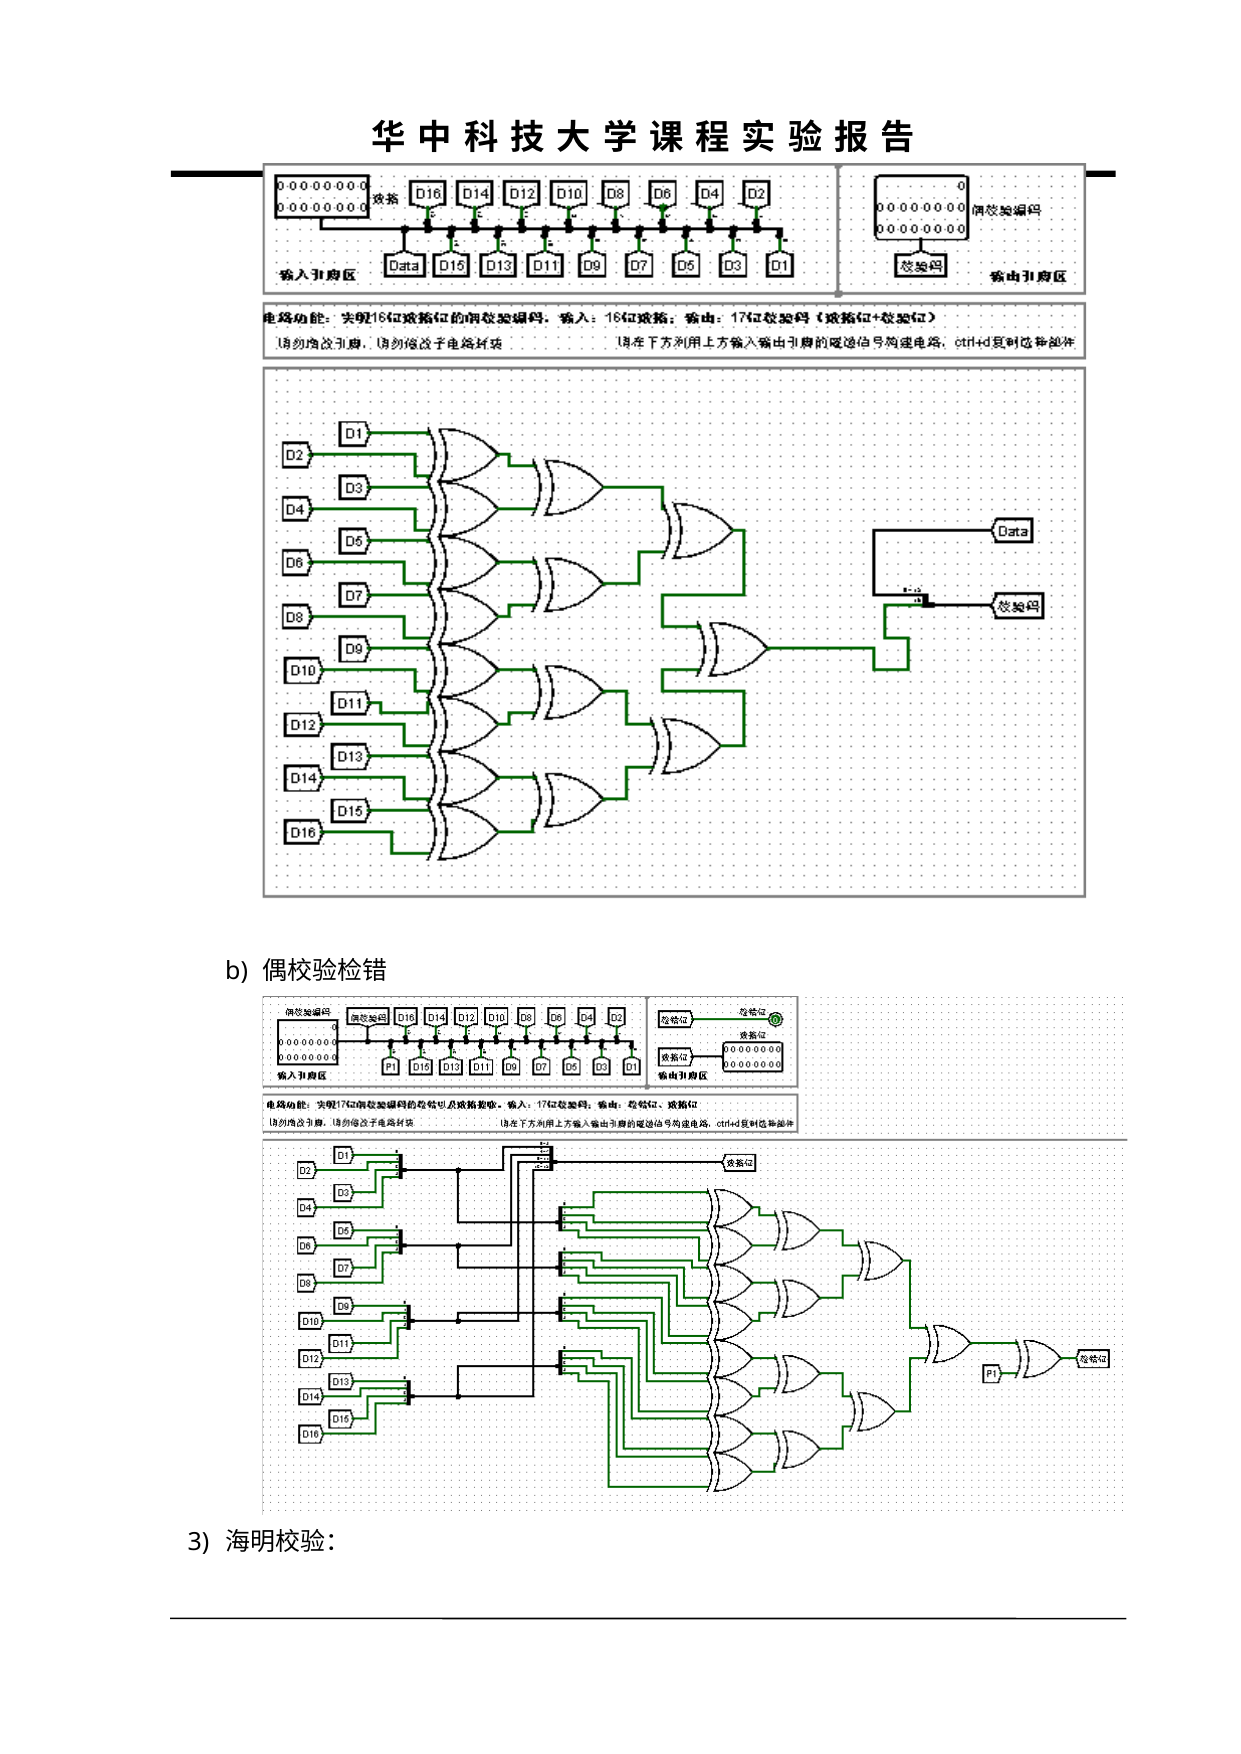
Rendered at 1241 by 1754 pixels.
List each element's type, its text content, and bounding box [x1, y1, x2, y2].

picture [262, 996, 1128, 1515]
list 偶校验检错 [225, 951, 1053, 987]
list 海明校验： [187, 1522, 1053, 1558]
picture [262, 163, 1087, 901]
